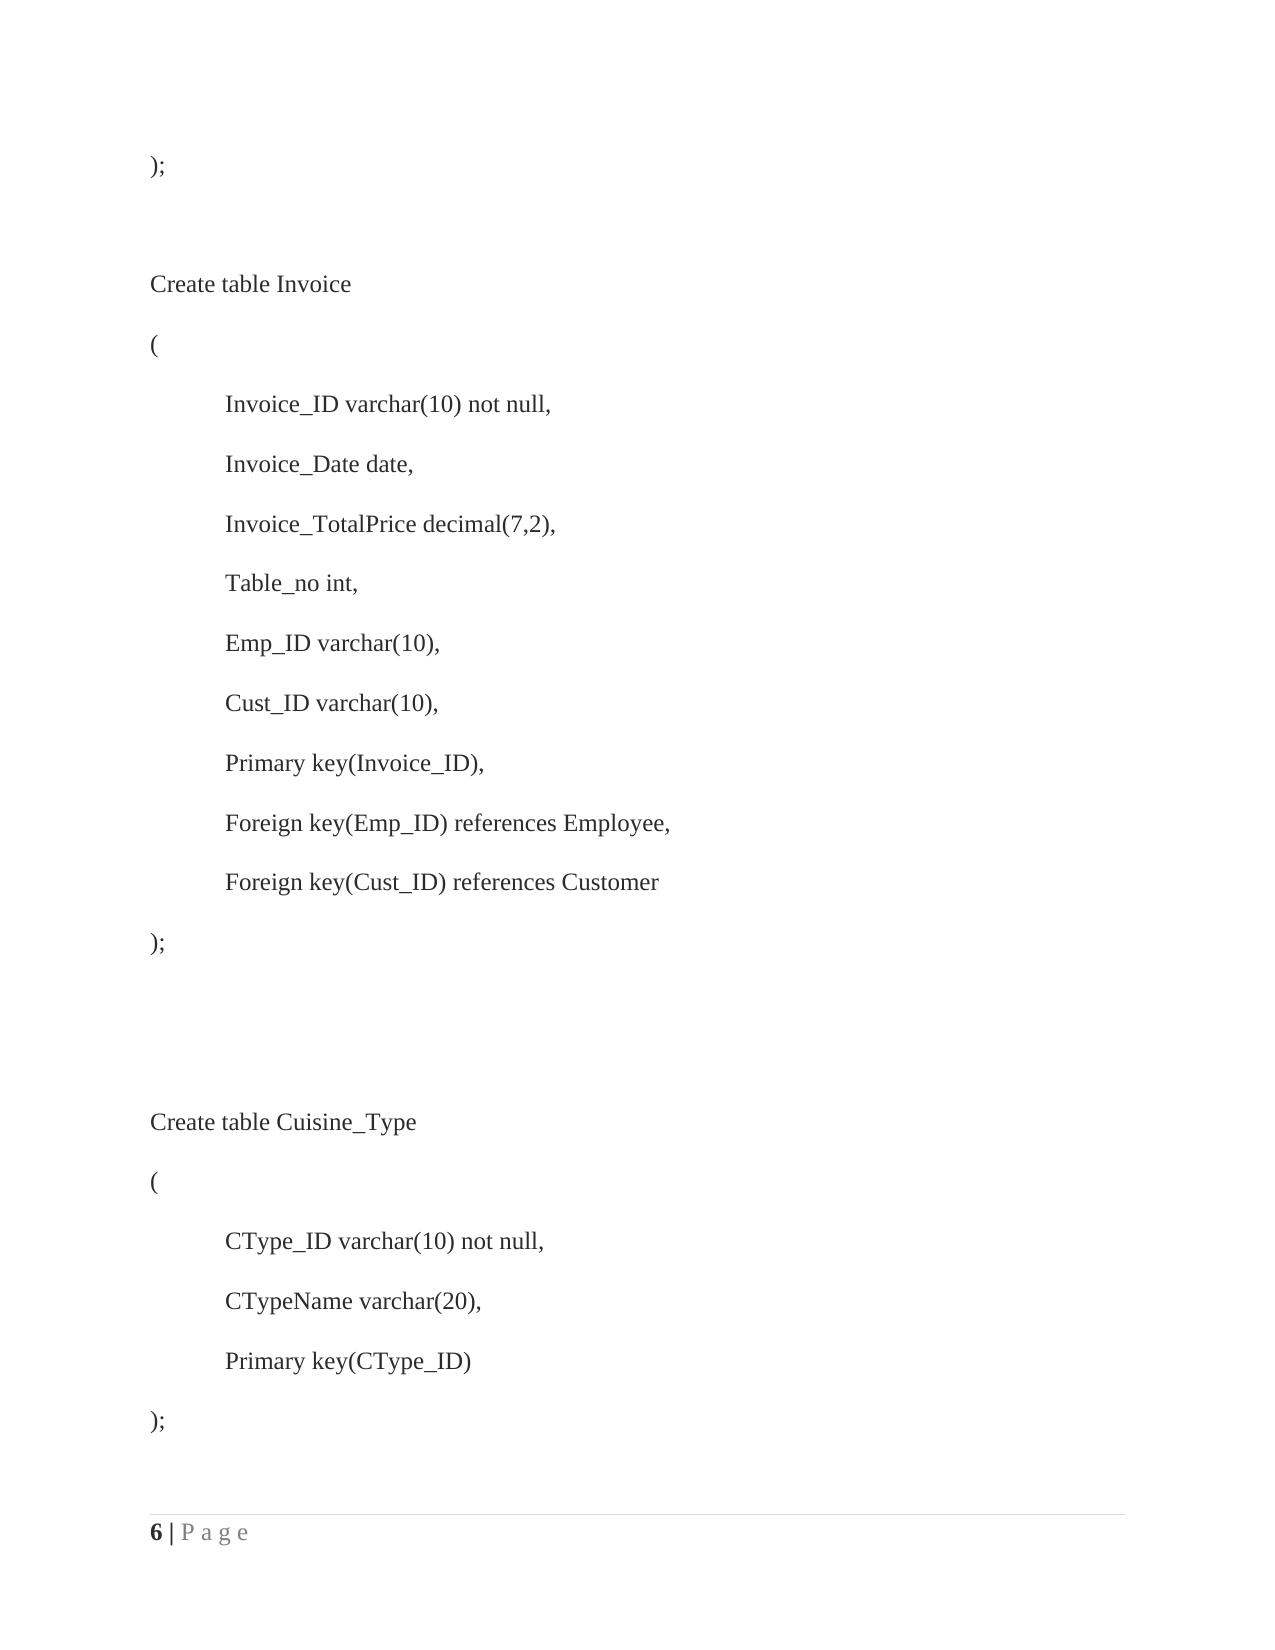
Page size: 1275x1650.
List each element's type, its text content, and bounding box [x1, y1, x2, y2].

text Invoice_TotalPrice decimal(7,2), [150, 509, 1125, 537]
text Create table Cuisine_Type [150, 1107, 1125, 1135]
text CTypeName varchar(20), [150, 1286, 1125, 1315]
text Primary key(Invoice_ID), [150, 748, 1125, 777]
text Foreign key(Cust_ID) references Customer [150, 867, 1125, 896]
text ); [150, 150, 1125, 179]
text ); [150, 1406, 1125, 1434]
text Table_no int, [150, 568, 1125, 597]
text ( [150, 329, 1125, 358]
text Create table Invoice [150, 269, 1125, 298]
text Invoice_Date date, [150, 449, 1125, 478]
text ( [150, 1166, 1125, 1195]
text Foreign key(Emp_ID) references Employee, [150, 808, 1125, 836]
text ); [150, 927, 1125, 956]
text Emp_ID varchar(10), [150, 628, 1125, 657]
text Cust_ID varchar(10), [150, 688, 1125, 717]
text CType_ID varchar(10) not null, [150, 1226, 1125, 1255]
text Primary key(CType_ID) [150, 1346, 1125, 1374]
text Invoice_ID varchar(10) not null, [150, 389, 1125, 418]
